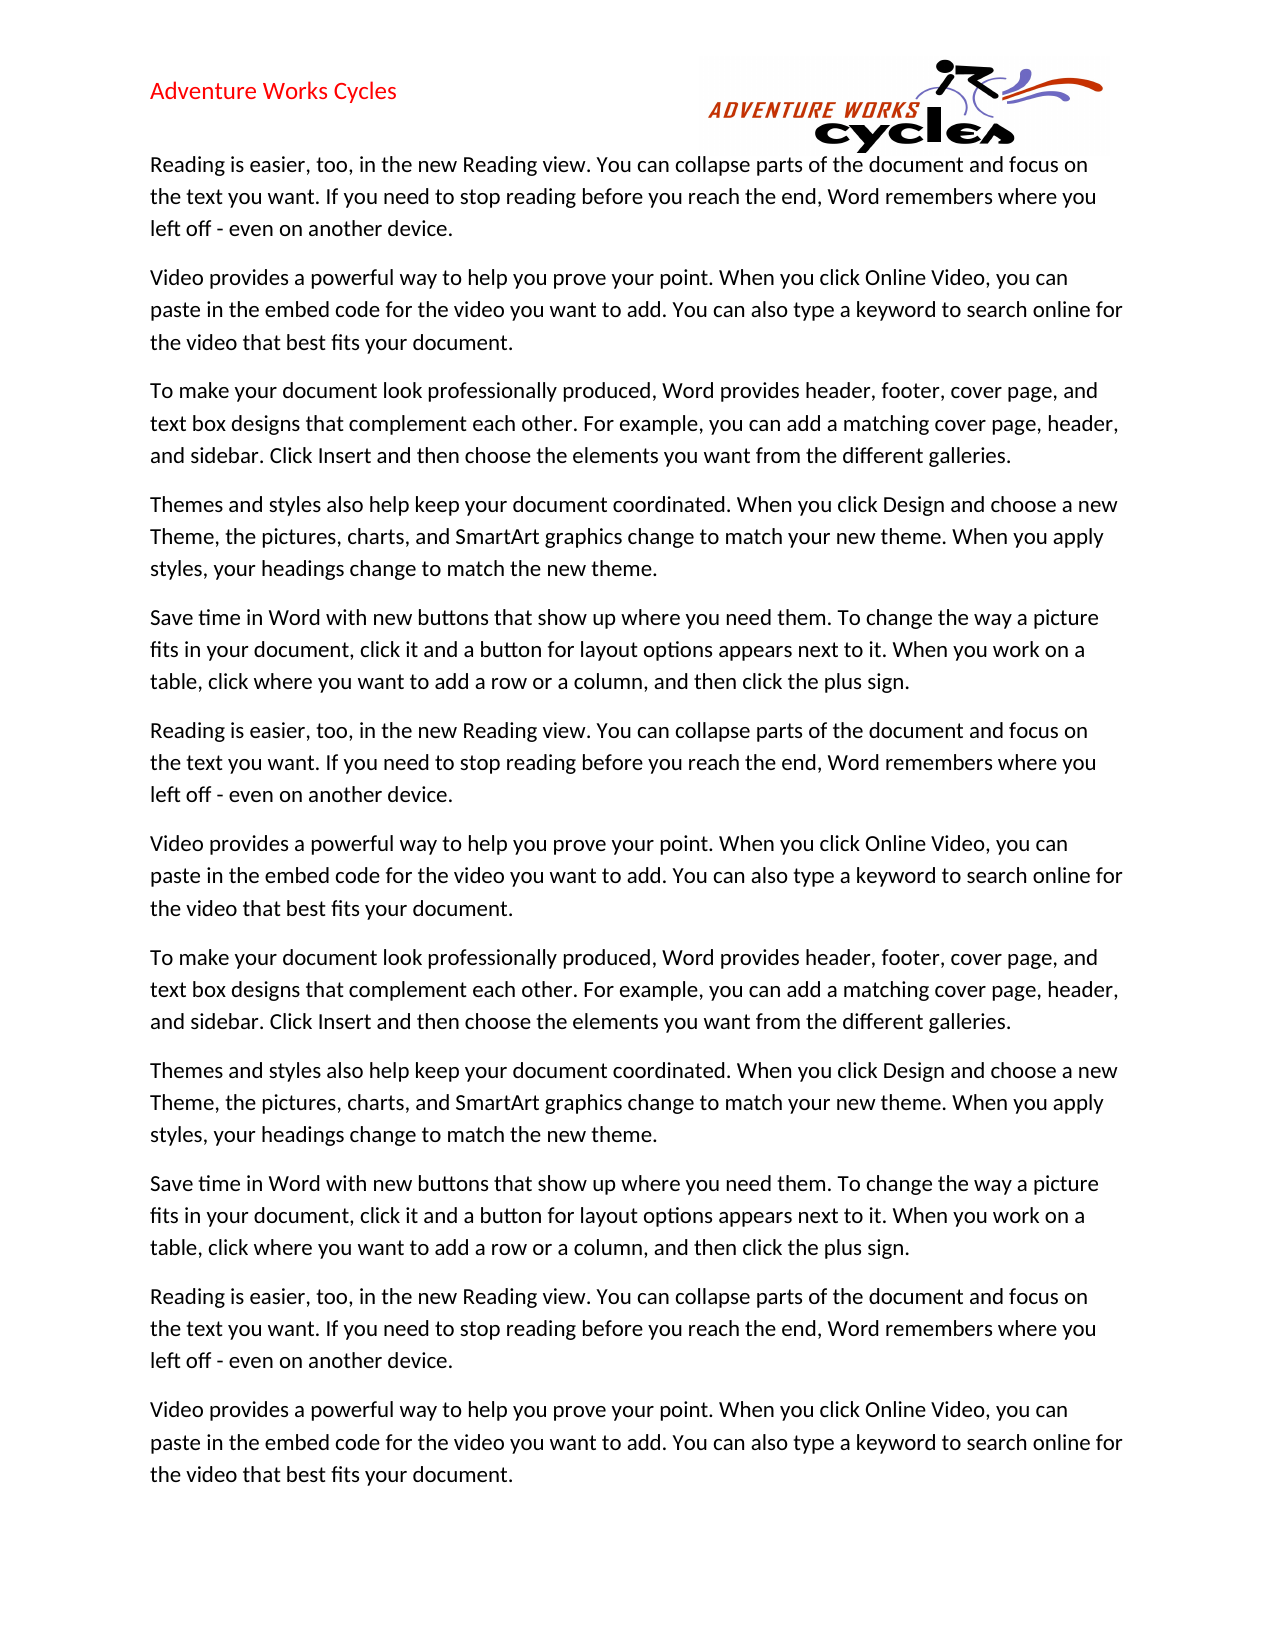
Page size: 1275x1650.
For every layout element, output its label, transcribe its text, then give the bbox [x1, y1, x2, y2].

text Video provides a powerful way to help you prove your point. When you click Online Video, you can paste in the embed code for the video you want to add. You can also type a keyword to search online for the video that best fits your document. [150, 829, 1125, 922]
picture [698, 56, 1111, 150]
text Video provides a powerful way to help you prove your point. When you click Online Video, you can paste in the embed code for the video you want to add. You can also type a keyword to search online for the video that best fits your document. [150, 263, 1125, 356]
text Video provides a powerful way to help you prove your point. When you click Online Video, you can paste in the embed code for the video you want to add. You can also type a keyword to search online for the video that best fits your document. [150, 1396, 1125, 1488]
